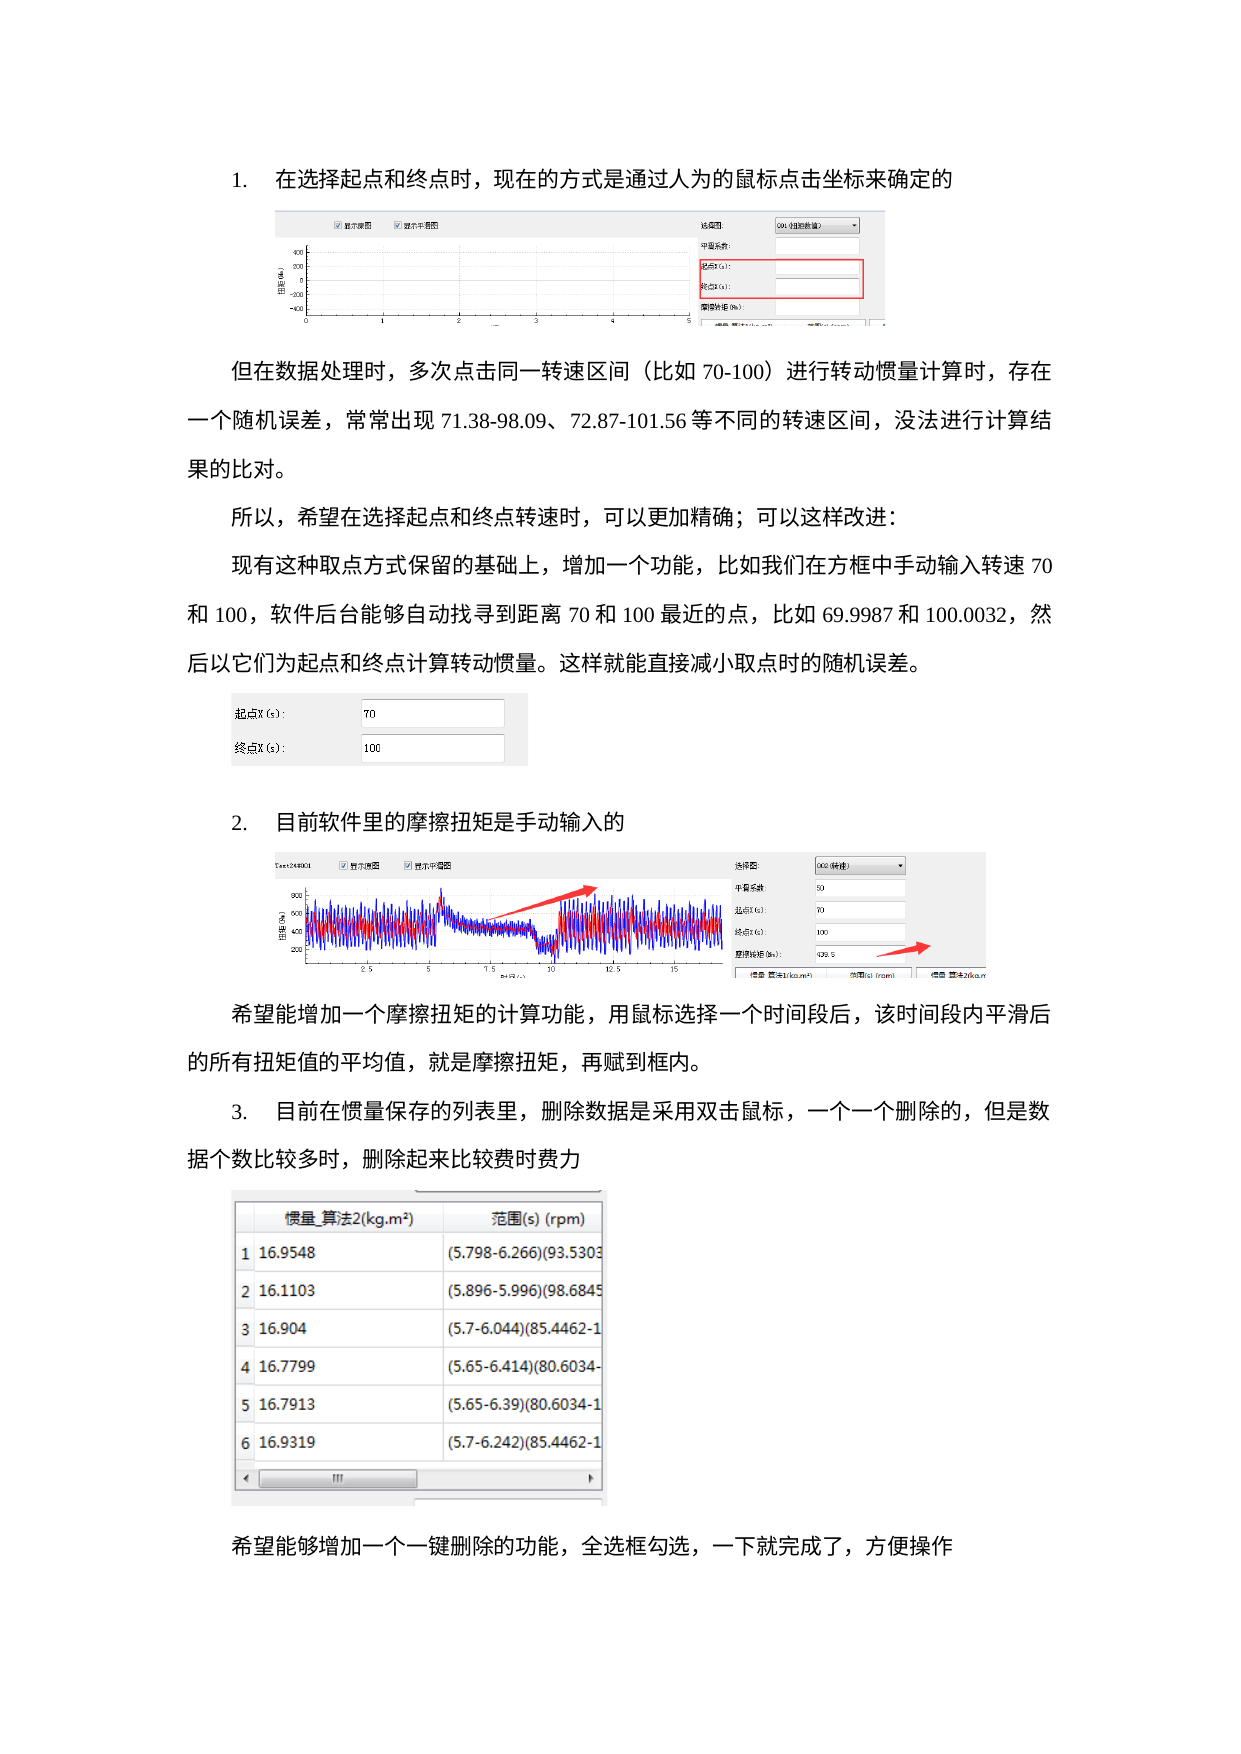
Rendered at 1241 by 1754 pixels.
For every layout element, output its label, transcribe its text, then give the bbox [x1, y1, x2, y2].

picture [275, 852, 986, 978]
list 在选择起点和终点时，现在的方式是通过人为的鼠标点击坐标来确定的 [231, 162, 1053, 194]
list 希望能增加一个摩擦扭矩的计算功能，用鼠标选择一个时间段后，该时间段内平滑后的所有扭矩值的平均值，就是摩擦扭矩，再赋到框内。 [187, 996, 1053, 1077]
text 现有这种取点方式保留的基础上，增加一个功能，比如我们在方框中手动输入转速70和100，软件后台能够自动找寻到距离70和100最近的点，比如69.9987和100.0032，然后以它们为起点和终点计算转动惯量。这样就能直接减小取点时的随机误差。 [187, 548, 1053, 678]
text 所以，希望在选择起点和终点转速时，可以更加精确；可以这样改进： [187, 499, 1053, 532]
list 目前软件里的摩擦扭矩是手动输入的 [231, 804, 1053, 837]
list 目前在惯量保存的列表里，删除数据是采用双击鼠标，一个一个删除的，但是数据个数比较多时，删除起来比较费时费力 [187, 1093, 1053, 1174]
picture [231, 1190, 608, 1506]
picture [275, 210, 886, 326]
text 但在数据处理时，多次点击同一转速区间（比如70-100）进行转动惯量计算时，存在一个随机误差，常常出现71.38-98.09、72.87-101.56等不同的转速区间，没法进行计算结果的比对。 [187, 354, 1053, 484]
picture [231, 693, 529, 766]
list 希望能够增加一个一键删除的功能，全选框勾选，一下就完成了，方便操作 [187, 1529, 1053, 1561]
